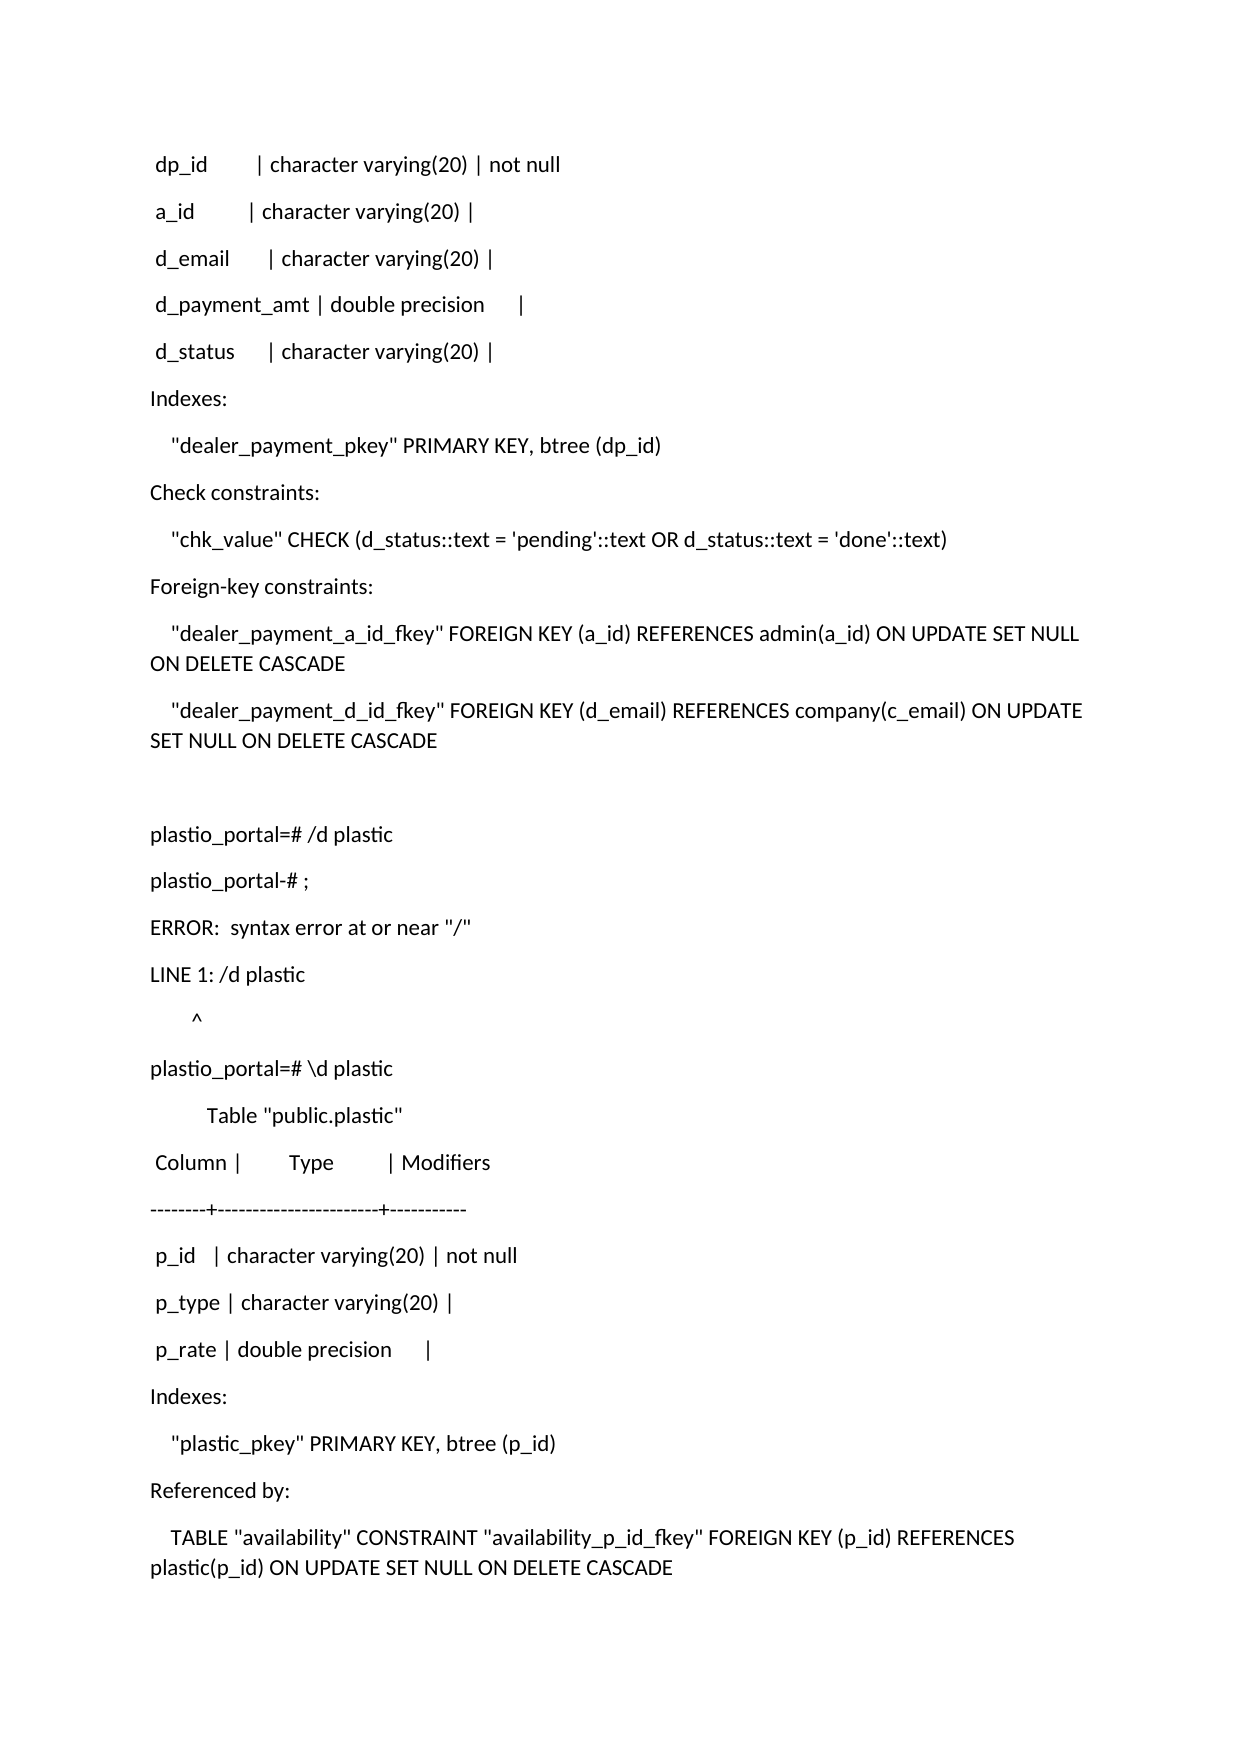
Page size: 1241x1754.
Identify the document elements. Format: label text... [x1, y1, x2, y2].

text d_payment_amt | double precision | [150, 291, 1090, 319]
text --------+-----------------------+----------- [150, 1195, 1090, 1223]
text Column | Type | Modifiers [150, 1148, 1090, 1176]
text Referenced by: [150, 1476, 1090, 1504]
text plastio_portal-# ; [150, 867, 1090, 895]
text d_email | character varying(20) | [150, 244, 1090, 272]
text "plastic_pkey" PRIMARY KEY, btree (p_id) [150, 1429, 1090, 1457]
text plastio_portal=# /d plastic [150, 820, 1090, 848]
text p_rate | double precision | [150, 1335, 1090, 1363]
text TABLE "availability" CONSTRAINT "availability_p_id_fkey" FOREIGN KEY (p_id) REFERENCES plastic(p_id) ON UPDATE SET NULL ON DELETE CASCADE [150, 1523, 1090, 1581]
text Table "public.plastic" [150, 1101, 1090, 1129]
text dp_id | character varying(20) | not null [150, 150, 1090, 178]
text p_type | character varying(20) | [150, 1288, 1090, 1317]
text ERROR: syntax error at or near "/" [150, 913, 1090, 942]
text a_id | character varying(20) | [150, 197, 1090, 225]
text p_id | character varying(20) | not null [150, 1242, 1090, 1270]
text LINE 1: /d plastic [150, 960, 1090, 988]
text "dealer_payment_pkey" PRIMARY KEY, btree (dp_id) [150, 431, 1090, 459]
text d_status | character varying(20) | [150, 337, 1090, 366]
text "dealer_payment_a_id_fkey" FOREIGN KEY (a_id) REFERENCES admin(a_id) ON UPDATE SET NULL ON DELETE CASCADE [150, 619, 1090, 677]
text plastio_portal=# \d plastic [150, 1054, 1090, 1082]
text Indexes: [150, 384, 1090, 412]
text ^ [150, 1007, 1090, 1035]
text Indexes: [150, 1382, 1090, 1410]
text "dealer_payment_d_id_fkey" FOREIGN KEY (d_email) REFERENCES company(c_email) ON UPDATE SET NULL ON DELETE CASCADE [150, 696, 1090, 754]
text Check constraints: [150, 478, 1090, 506]
text "chk_value" CHECK (d_status::text = 'pending'::text OR d_status::text = 'done'::text) [150, 525, 1090, 553]
text Foreign-key constraints: [150, 572, 1090, 600]
